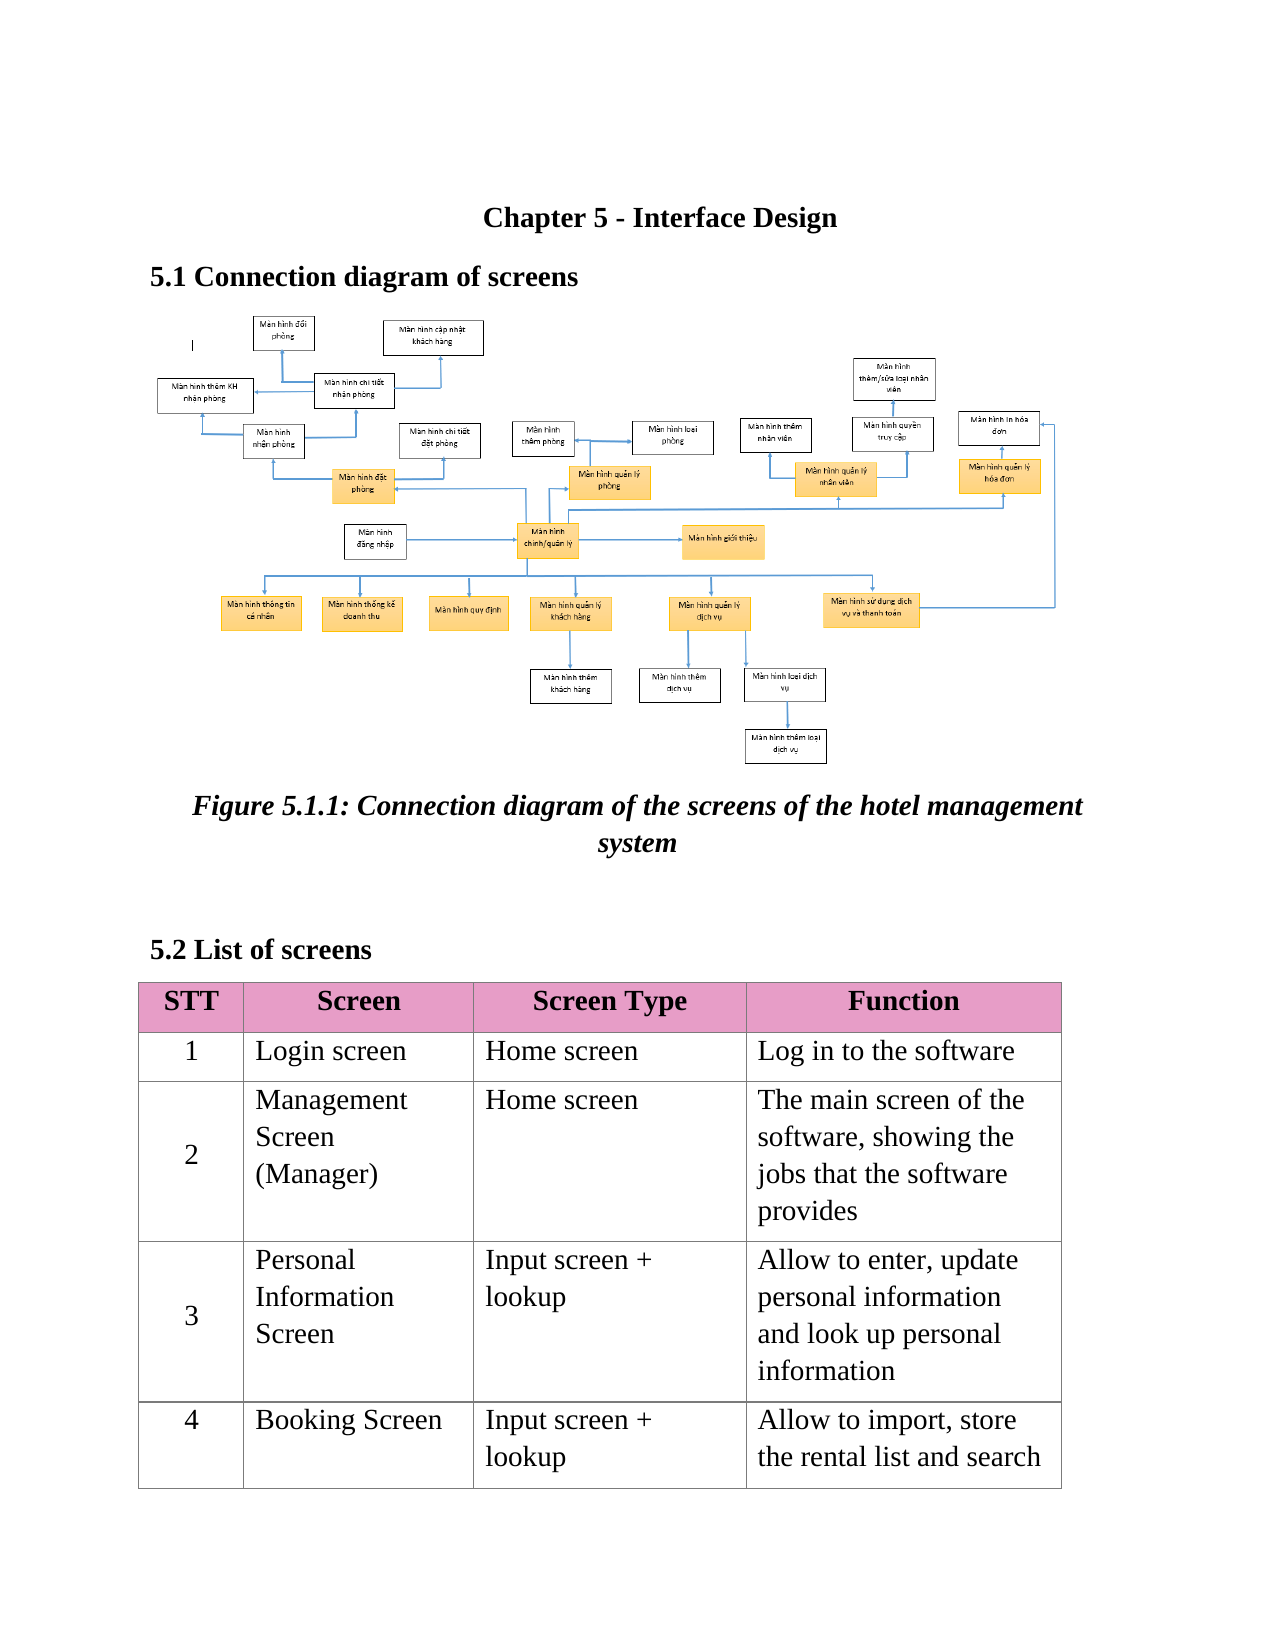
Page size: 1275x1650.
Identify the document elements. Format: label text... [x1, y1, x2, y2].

picture [150, 309, 1066, 773]
table_cell 1 [139, 1033, 243, 1081]
table_cell Home screen [474, 1082, 746, 1241]
table_cell Input screen + lookup [474, 1242, 746, 1401]
table_cell Personal Information Screen [244, 1242, 473, 1401]
table_header Screen [244, 983, 473, 1032]
table_cell Allow to enter, update personal information and look up personal information [747, 1242, 1061, 1401]
table_cell Booking Screen [244, 1403, 473, 1488]
table_cell Home screen [474, 1033, 746, 1081]
subtitle 5.2 List of screens [150, 932, 1125, 965]
table_cell 3 [139, 1242, 243, 1401]
table_cell Management Screen (Manager) [244, 1082, 473, 1241]
table_cell 2 [139, 1082, 243, 1241]
table_cell 4 [139, 1403, 243, 1488]
table_cell Login screen [244, 1033, 473, 1081]
table_cell Log in to the software [747, 1033, 1061, 1081]
text Figure 5.1.1: Connection diagram of the screens of the hotel management system [150, 788, 1125, 858]
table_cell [747, 1403, 1061, 1488]
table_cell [474, 1403, 746, 1488]
table_cell The main screen of the software, showing the jobs that the software provides [747, 1082, 1061, 1241]
subtitle 5.1 Connection diagram of screens [150, 259, 1125, 293]
table_header STT [139, 983, 243, 1032]
table_header Screen Type [474, 983, 746, 1032]
subtitle Chapter 5 - Interface Design [195, 200, 1125, 233]
table_header Function [747, 983, 1061, 1032]
